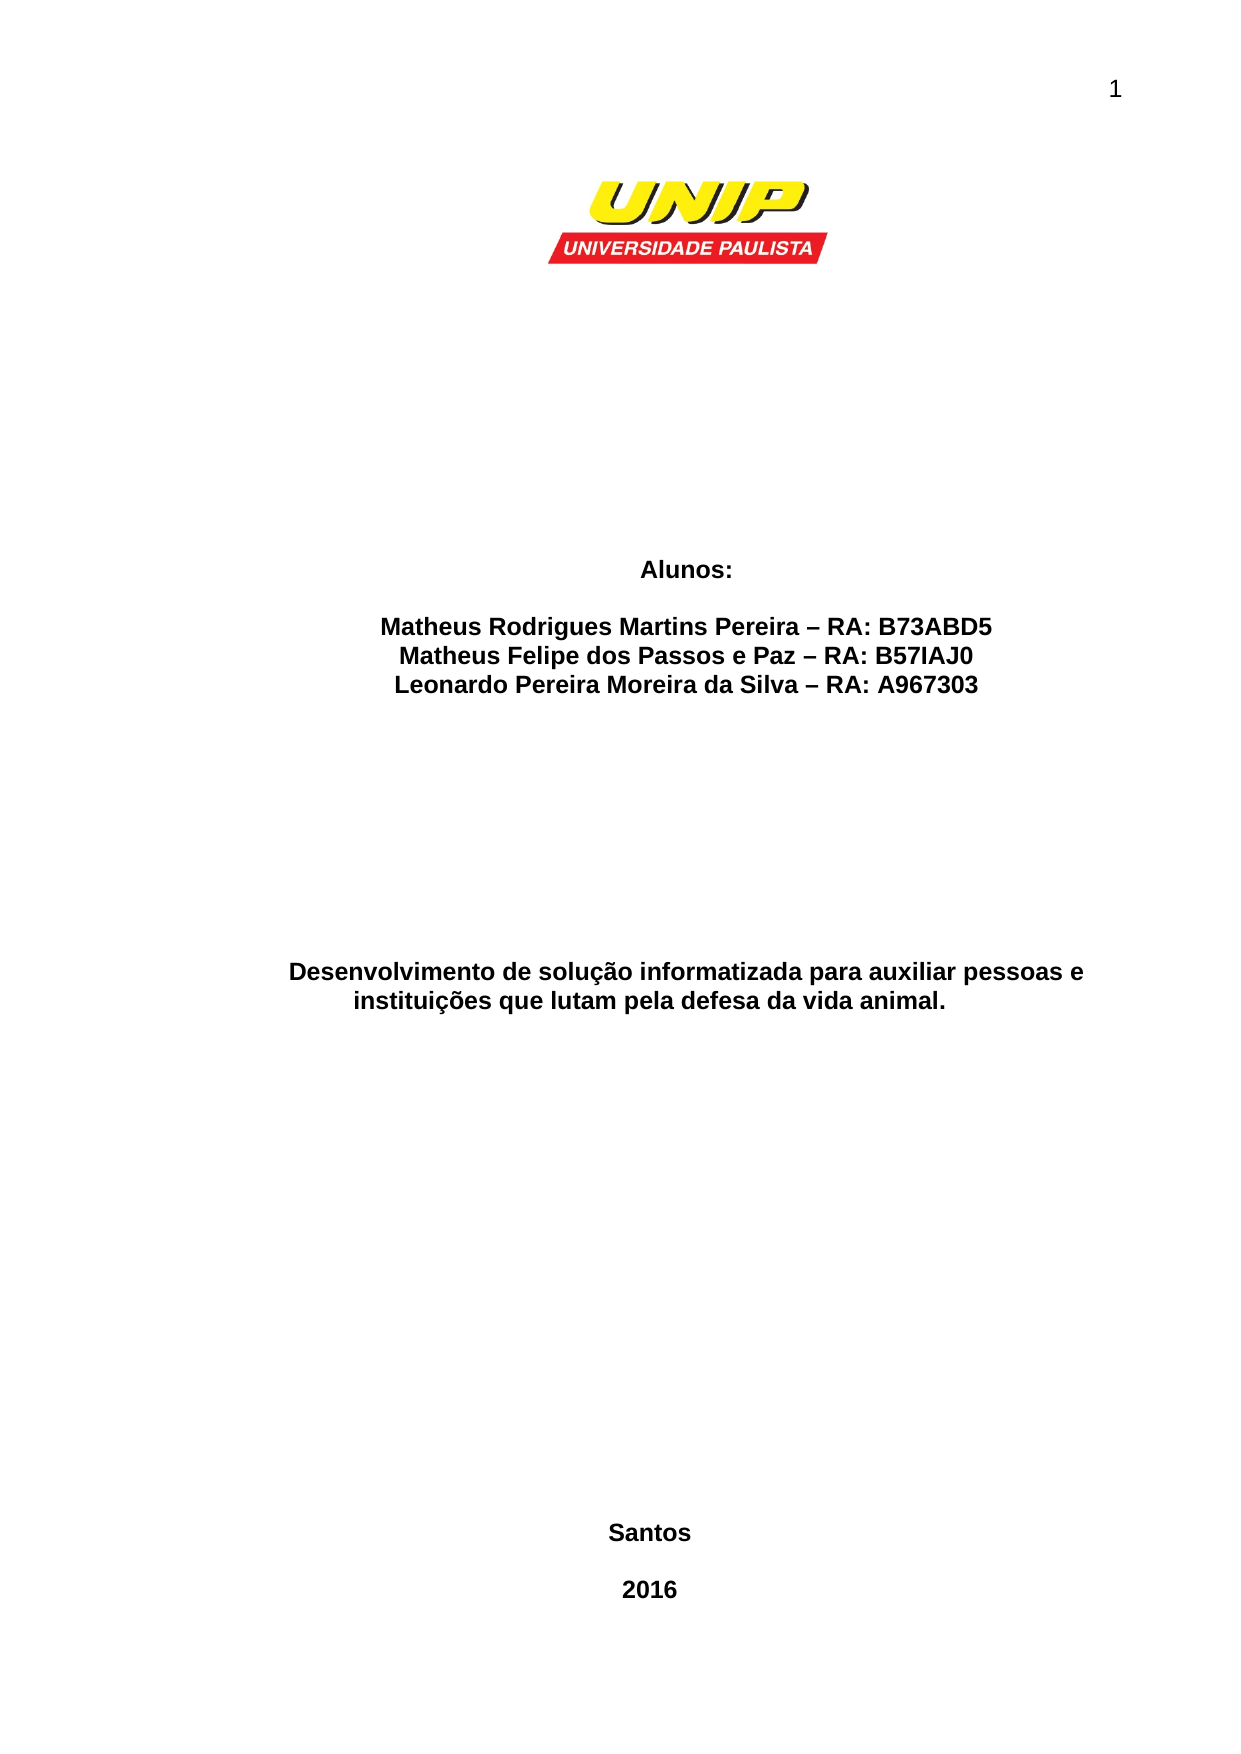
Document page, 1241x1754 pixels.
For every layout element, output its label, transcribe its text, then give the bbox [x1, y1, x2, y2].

picture [544, 177, 829, 268]
text Leonardo Pereira Moreira da Silva – RA: A967303 [177, 670, 1122, 699]
text Desenvolvimento de solução informatizada para auxiliar pessoas e instituições que lutam pela defesa da vida animal. [177, 957, 1122, 1015]
text Alunos: [177, 555, 1122, 584]
text 2016 [177, 1576, 1122, 1604]
text Matheus Felipe dos Passos e Paz – RA: B57IAJ0 [177, 641, 1122, 670]
text Matheus Rodrigues Martins Pereira – RA: B73ABD5 [177, 612, 1122, 641]
text Santos [177, 1518, 1122, 1547]
